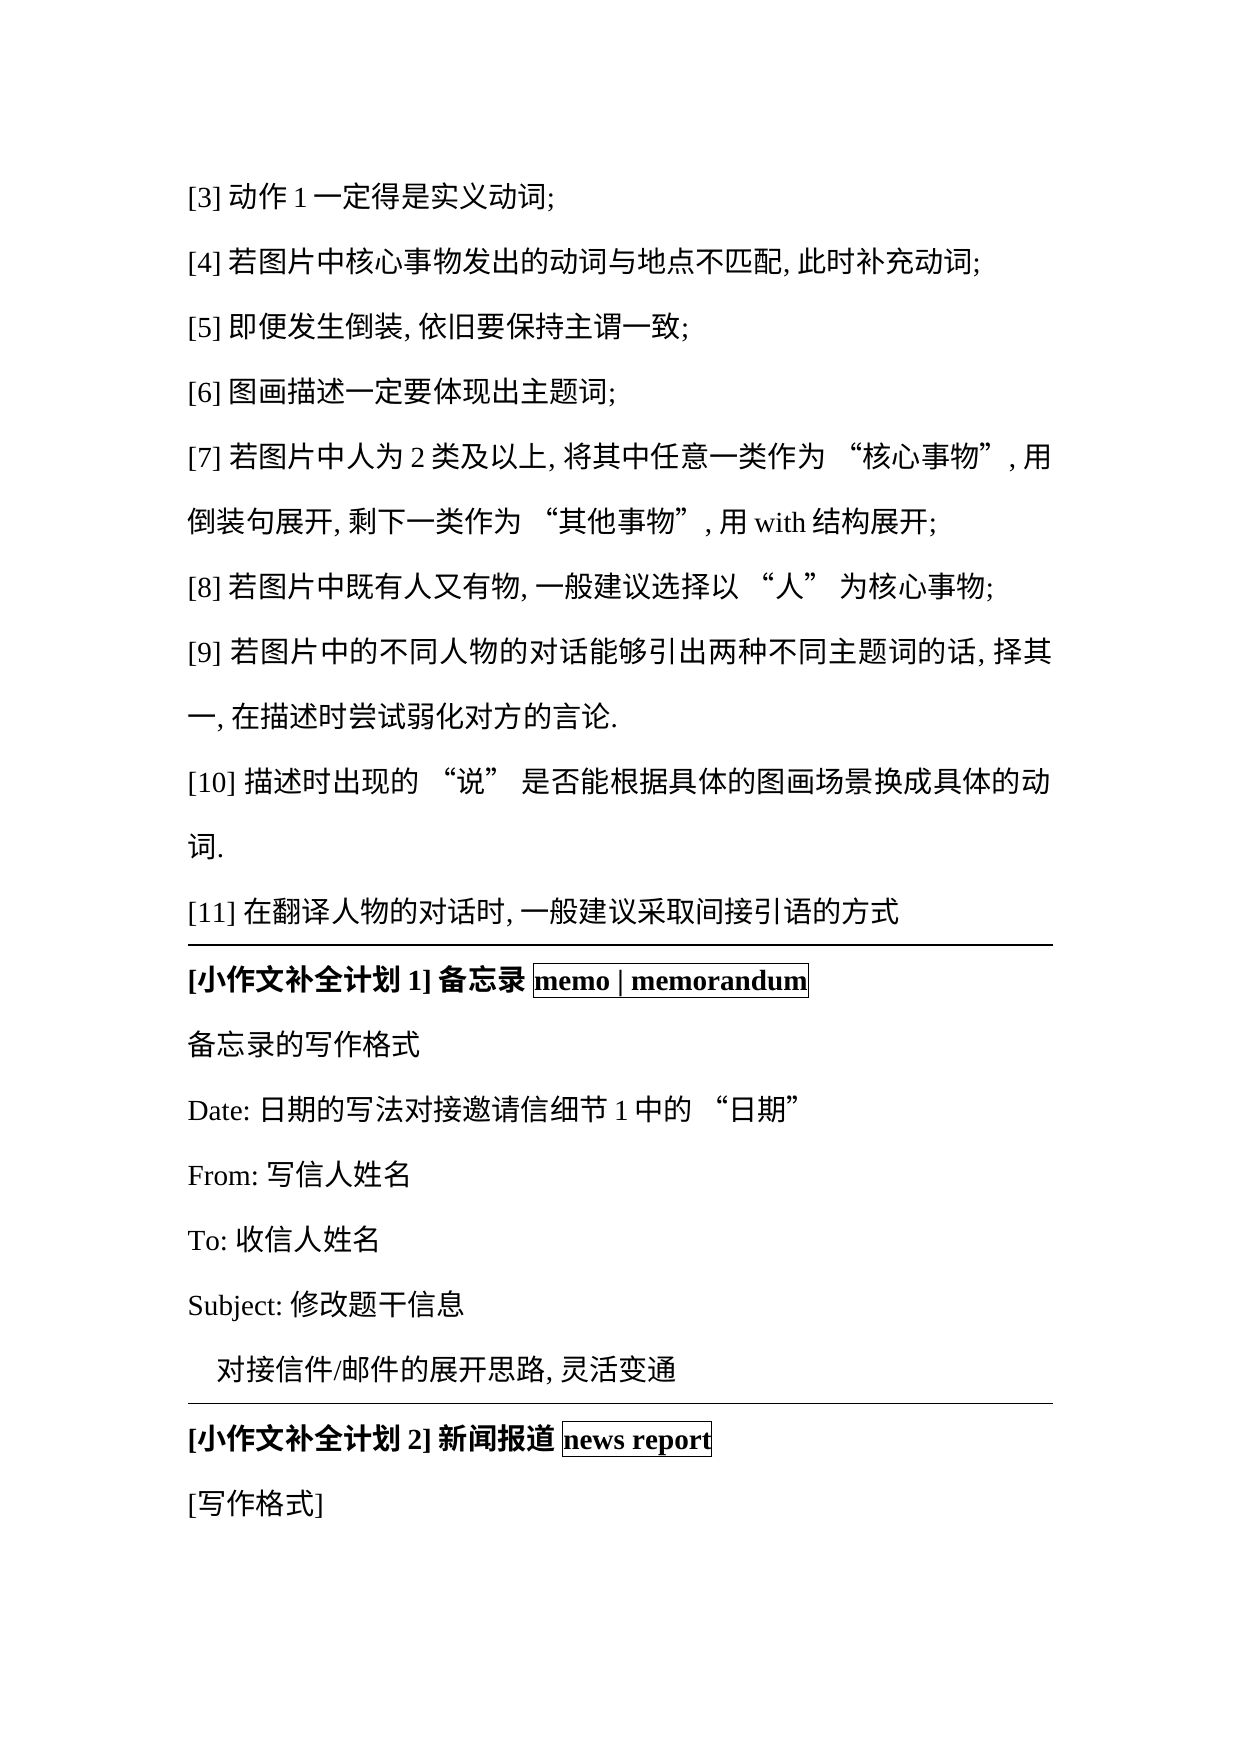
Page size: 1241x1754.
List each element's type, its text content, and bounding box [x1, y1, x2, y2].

text [6] 图画描述一定要体现出主题词; [187, 357, 1053, 422]
text [11] 在翻译人物的对话时, 一般建议采取间接引语的方式 [187, 877, 1053, 946]
text [10] 描述时出现的 “说” 是否能根据具体的图画场景换成具体的动词. [187, 747, 1053, 877]
text [7] 若图片中人为2类及以上, 将其中任意一类作为 “核心事物”, 用倒装句展开, 剩下一类作为 “其他事物”, 用with结构展开; [187, 422, 1053, 552]
text 备忘录的写作格式 [187, 1011, 1053, 1076]
text [小作文补全计划2] 新闻报道 news report [187, 1404, 1053, 1469]
text [小作文补全计划1] 备忘录 memo | memorandum [187, 946, 1053, 1011]
text [写作格式] [187, 1469, 1053, 1534]
text [3] 动作1一定得是实义动词; [187, 162, 1053, 227]
text To: 收信人姓名 [187, 1206, 1053, 1271]
text 对接信件/邮件的展开思路, 灵活变通 [187, 1336, 1053, 1404]
text Date: 日期的写法对接邀请信细节1中的 “日期” [187, 1076, 1053, 1141]
text [9] 若图片中的不同人物的对话能够引出两种不同主题词的话, 择其一, 在描述时尝试弱化对方的言论. [187, 617, 1053, 747]
text [5] 即便发生倒装, 依旧要保持主谓一致; [187, 292, 1053, 357]
text [4] 若图片中核心事物发出的动词与地点不匹配, 此时补充动词; [187, 227, 1053, 292]
text Subject: 修改题干信息 [187, 1271, 1053, 1336]
text From: 写信人姓名 [187, 1141, 1053, 1206]
text [8] 若图片中既有人又有物, 一般建议选择以 “人” 为核心事物; [187, 552, 1053, 617]
